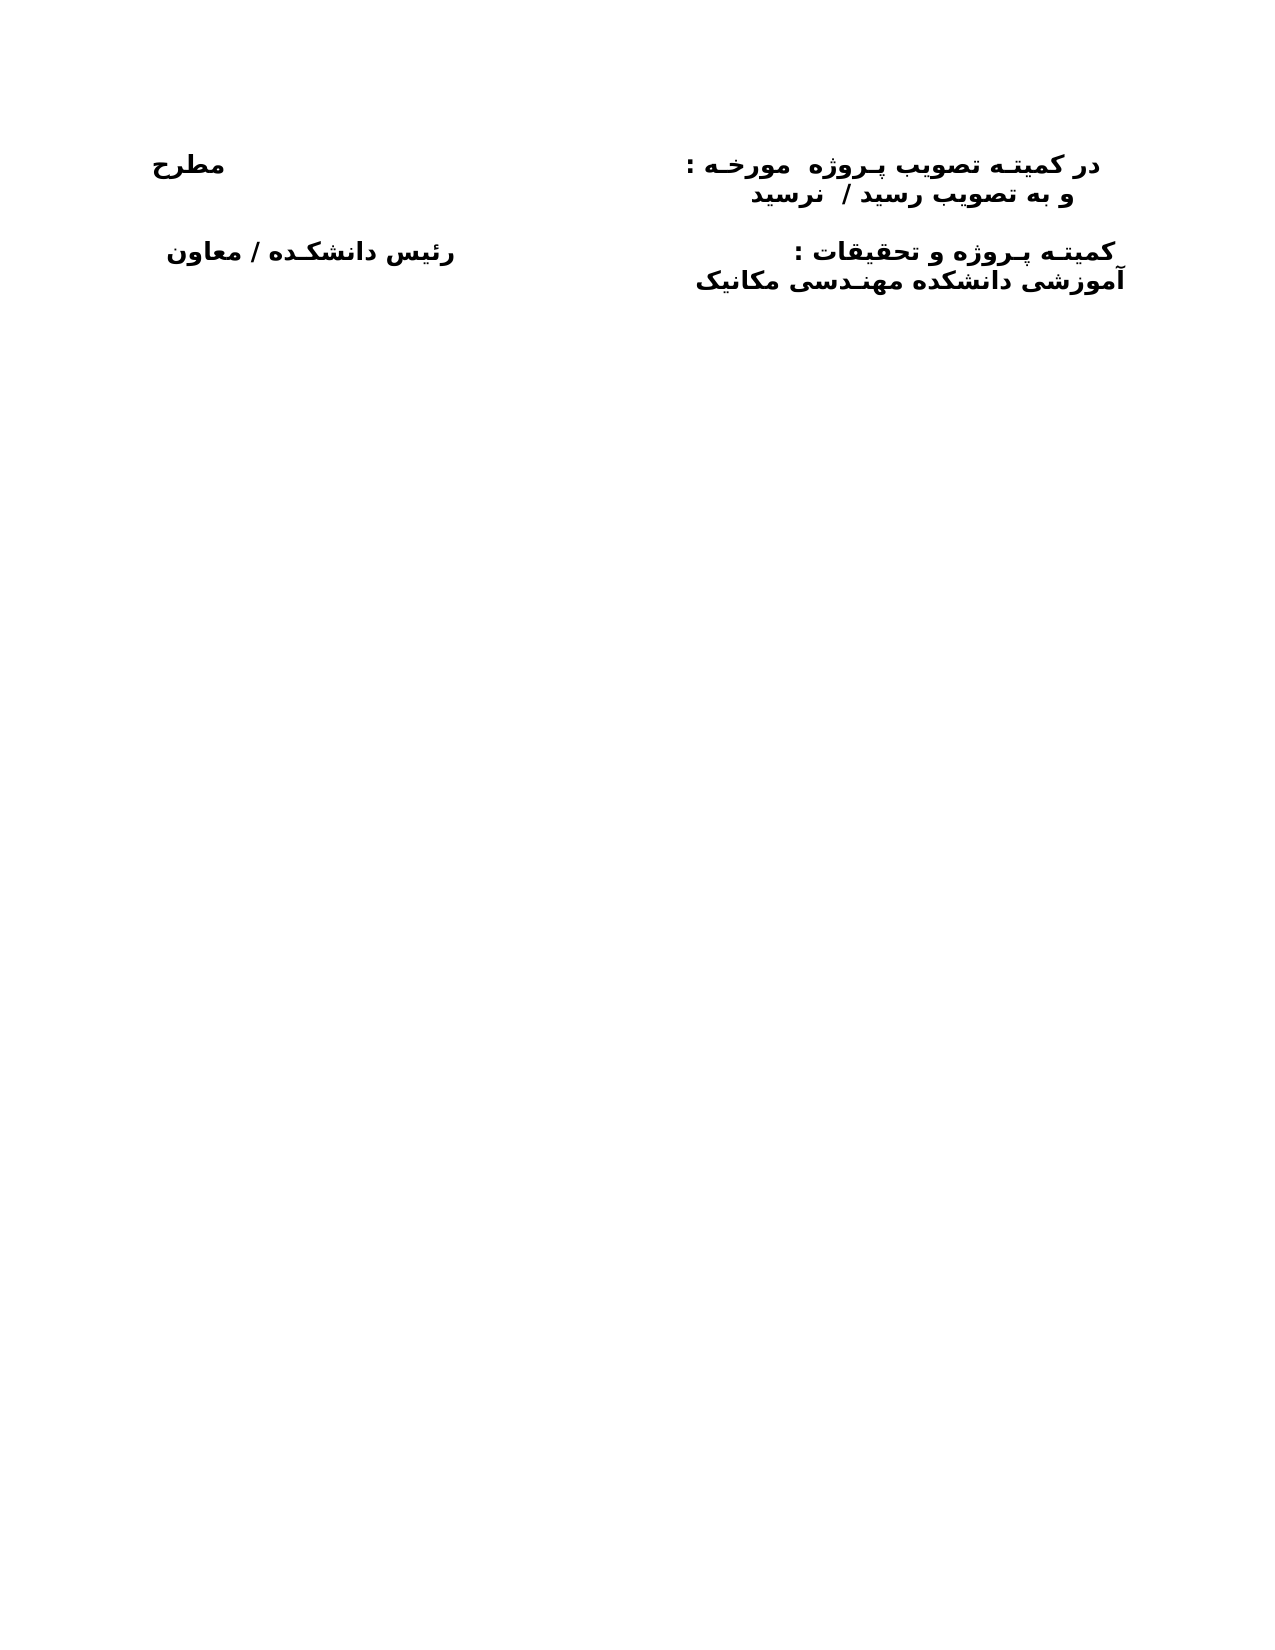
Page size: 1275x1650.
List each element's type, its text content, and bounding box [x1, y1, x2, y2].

text کمیتـه پـروژه و تحقیقات : رئیس دانشکـده / معاون آموزشی دانشکده مهنـدسی مکانیک [150, 237, 1125, 295]
text در کمیتـه تصویب پـروژه مورخـه : مطرح و به تصویب رسید / نرسید [150, 150, 1154, 208]
